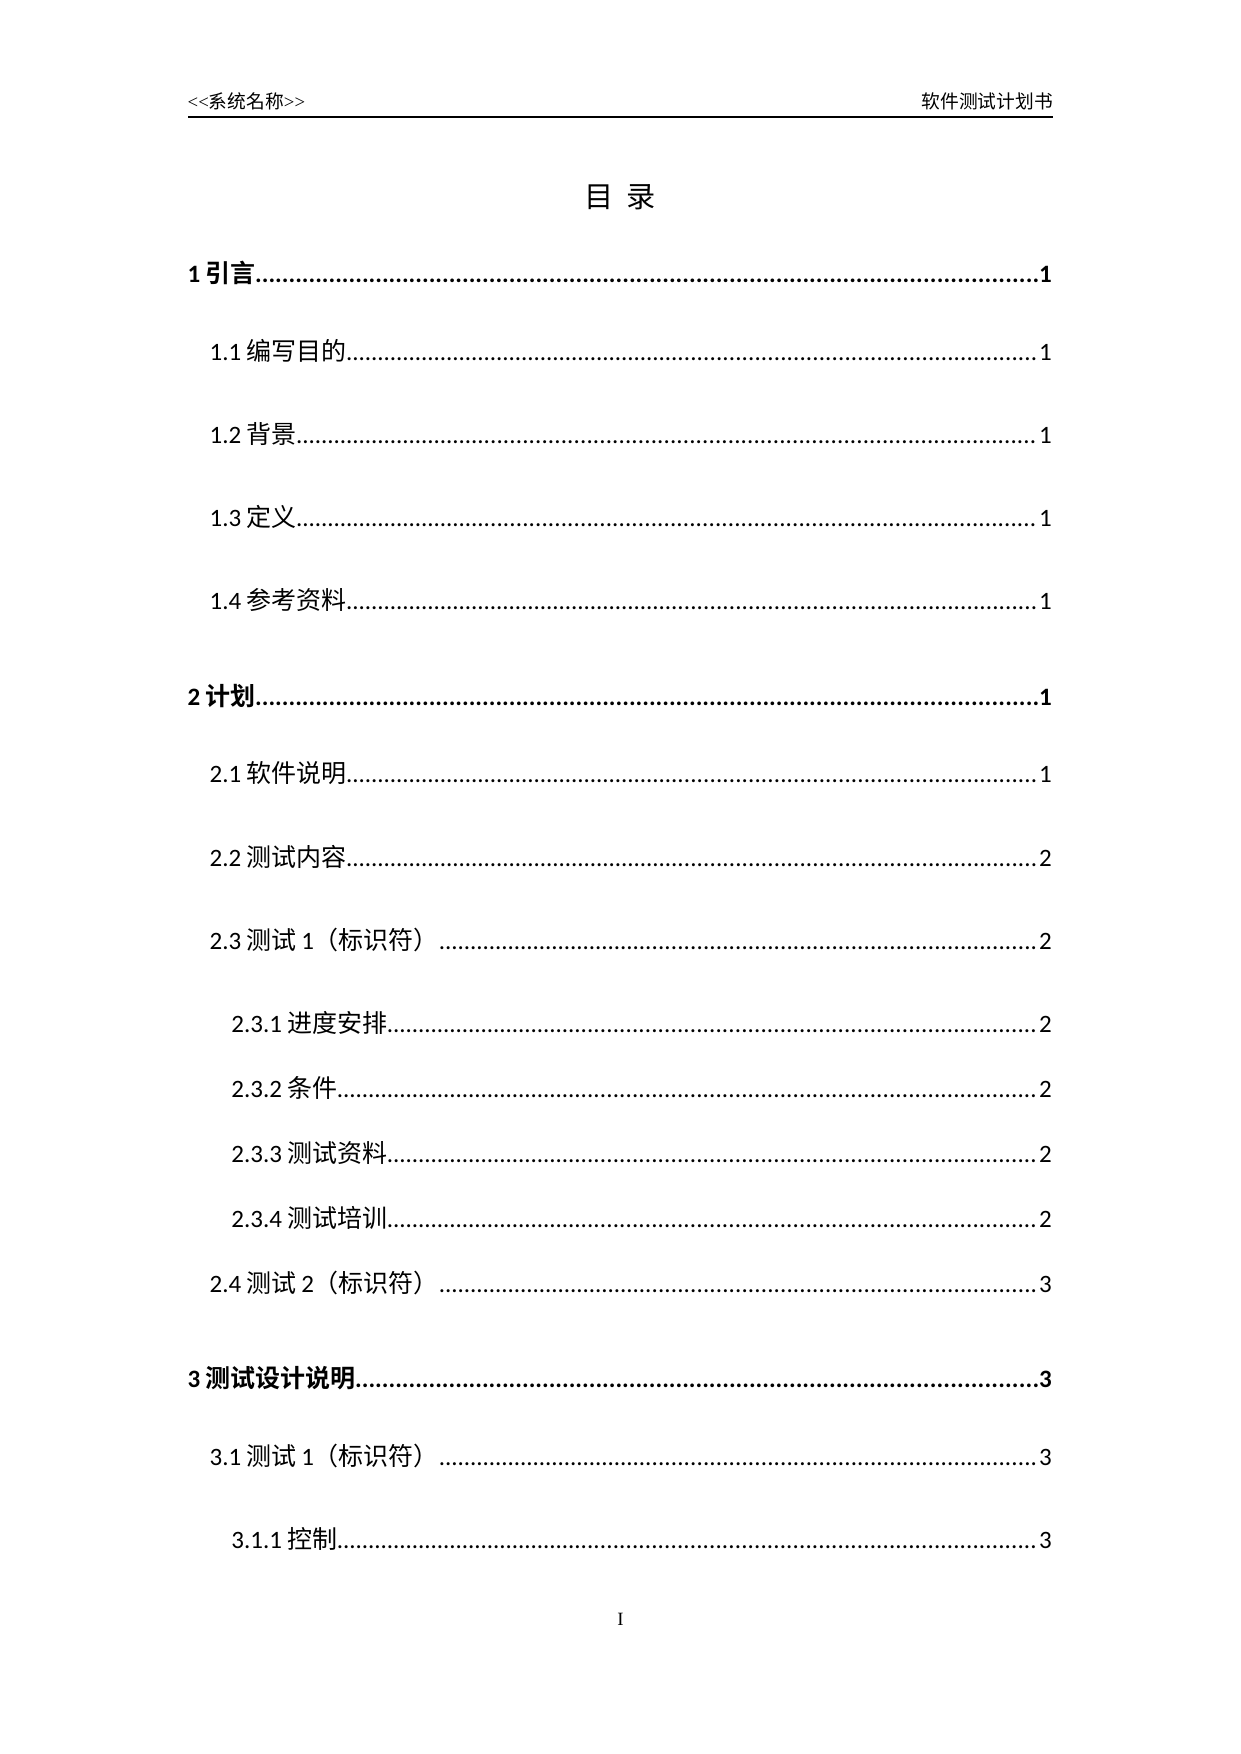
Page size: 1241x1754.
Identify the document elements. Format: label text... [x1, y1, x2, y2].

text 1.4参考资料 1 [209, 566, 1053, 631]
text 2.3.4测试培训 2 [231, 1184, 1053, 1249]
text 1引言 1 [187, 239, 1053, 304]
text 1.1编写目的 1 [209, 317, 1053, 382]
text 3.1.1控制 3 [231, 1505, 1053, 1570]
text 2.2测试内容 2 [209, 823, 1053, 888]
text 2计划 1 [187, 662, 1053, 727]
text 2.3.2条件 2 [231, 1054, 1053, 1119]
text 2.3.3测试资料 2 [231, 1119, 1053, 1184]
text 2.3测试1（标识符） 2 [209, 906, 1053, 971]
text 1.3定义 1 [209, 483, 1053, 548]
text 2.1软件说明 1 [209, 739, 1053, 804]
text 3.1测试1（标识符） 3 [209, 1422, 1053, 1487]
text 目 录 [187, 162, 1053, 227]
text 2.3.1进度安排 2 [231, 989, 1053, 1054]
text 2.4测试2（标识符） 3 [209, 1249, 1053, 1314]
text 3测试设计说明 3 [187, 1344, 1053, 1409]
text 1.2背景 1 [209, 400, 1053, 465]
